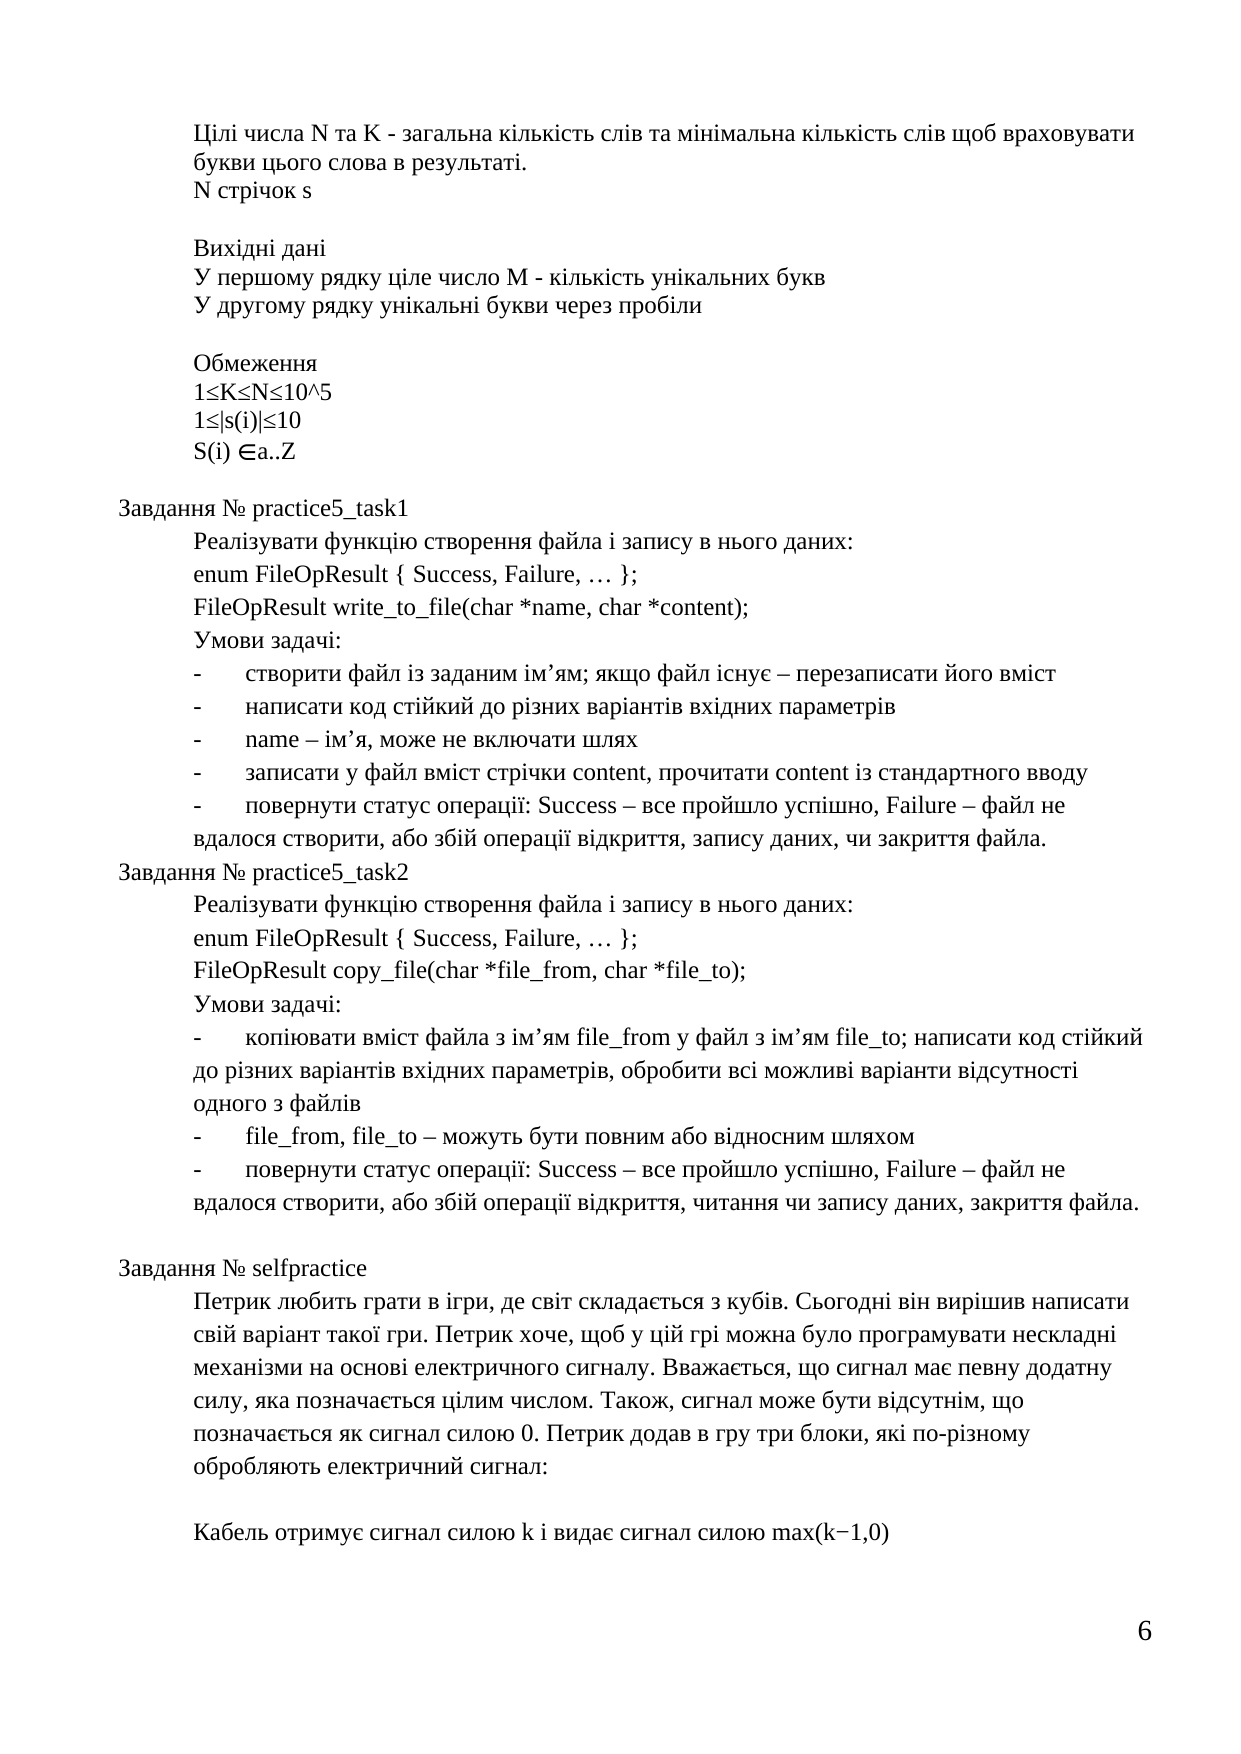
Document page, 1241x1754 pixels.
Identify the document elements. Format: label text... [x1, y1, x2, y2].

text Умови задачі: [193, 625, 1152, 654]
text Кабель отримує сигнал силою k і видає сигнал силою max(k−1,0) [193, 1517, 1152, 1546]
text enum FileOpResult { Success, Failure, … }; [193, 559, 1152, 588]
list Обмеження [193, 348, 1152, 377]
list N стрічок s [193, 176, 1152, 204]
list У другому рядку унікальні букви через пробіли [193, 291, 1152, 319]
text FileOpResult copy_file(char *file_from, char *file_to); [193, 956, 1152, 984]
text Завдання № practice5_task1 [118, 493, 1152, 522]
text Реалізувати функцію створення файла і запису в нього даних: [193, 526, 1152, 555]
text Умови задачі: [193, 989, 1152, 1017]
list S(i) ∈a..Z [193, 434, 1152, 464]
list 1≤|s(i)|≤10 [193, 406, 1152, 434]
text - повернути статус операції: Success – все пройшло успішно, Failure – файл не вдалося створити, або збій операції відкриття, запису даних, чи закриття файла. [193, 791, 1152, 852]
text enum FileOpResult { Success, Failure, … }; [193, 923, 1152, 951]
list 1≤K≤N≤10^5 [193, 377, 1152, 406]
text - повернути статус операції: Success – все пройшло успішно, Failure – файл не вдалося створити, або збій операції відкриття, читання чи запису даних, закриття файла. [193, 1154, 1152, 1216]
text Реалізувати функцію створення файла і запису в нього даних: [193, 889, 1152, 918]
text Петрик любить грати в ігри, де світ складається з кубів. Сьогодні він вирішив написати свій варіант такої гри. Петрик хоче, щоб у цій грі можна було програмувати нескладні механізми на основі електричного сигналу. Вважається, що сигнал має певну додатну силу, яка позначається цілим числом. Також, сигнал може бути відсутнім, що позначається як сигнал силою 0. Петрик додав в гру три блоки, які по-різному обробляють електричний сигнал: [193, 1286, 1152, 1480]
list Вихідні дані [193, 233, 1152, 262]
text - записати у файл вміст стрічки content, прочитати content із стандартного вводу [193, 757, 1152, 786]
text - створити файл із заданим ім’ям; якщо файл існує – перезаписати його вміст [193, 658, 1152, 687]
text FileOpResult write_to_file(char *name, char *content); [193, 592, 1152, 621]
text - написати код стійкий до різних варіантів вхідних параметрів [193, 691, 1152, 720]
list Цілі числа N та K - загальна кількість слів та мінімальна кількість слів щоб враховувати букви цього слова в результаті. [193, 118, 1152, 176]
list У першому рядку ціле число M - кількість унікальних букв [193, 262, 1152, 291]
text Завдання № selfpractice [118, 1253, 1152, 1282]
text - name – ім’я, може не включати шлях [193, 724, 1152, 753]
text - копіювати вміст файла з ім’ям file_from у файл з ім’ям file_to; написати код стійкий до різних варіантів вхідних параметрів, обробити всі можливі варіанти відсутності одного з файлів [193, 1022, 1152, 1116]
text Завдання № practice5_task2 [118, 857, 1152, 885]
text - file_from, file_to – можуть бути повним або відносним шляхом [193, 1121, 1152, 1149]
